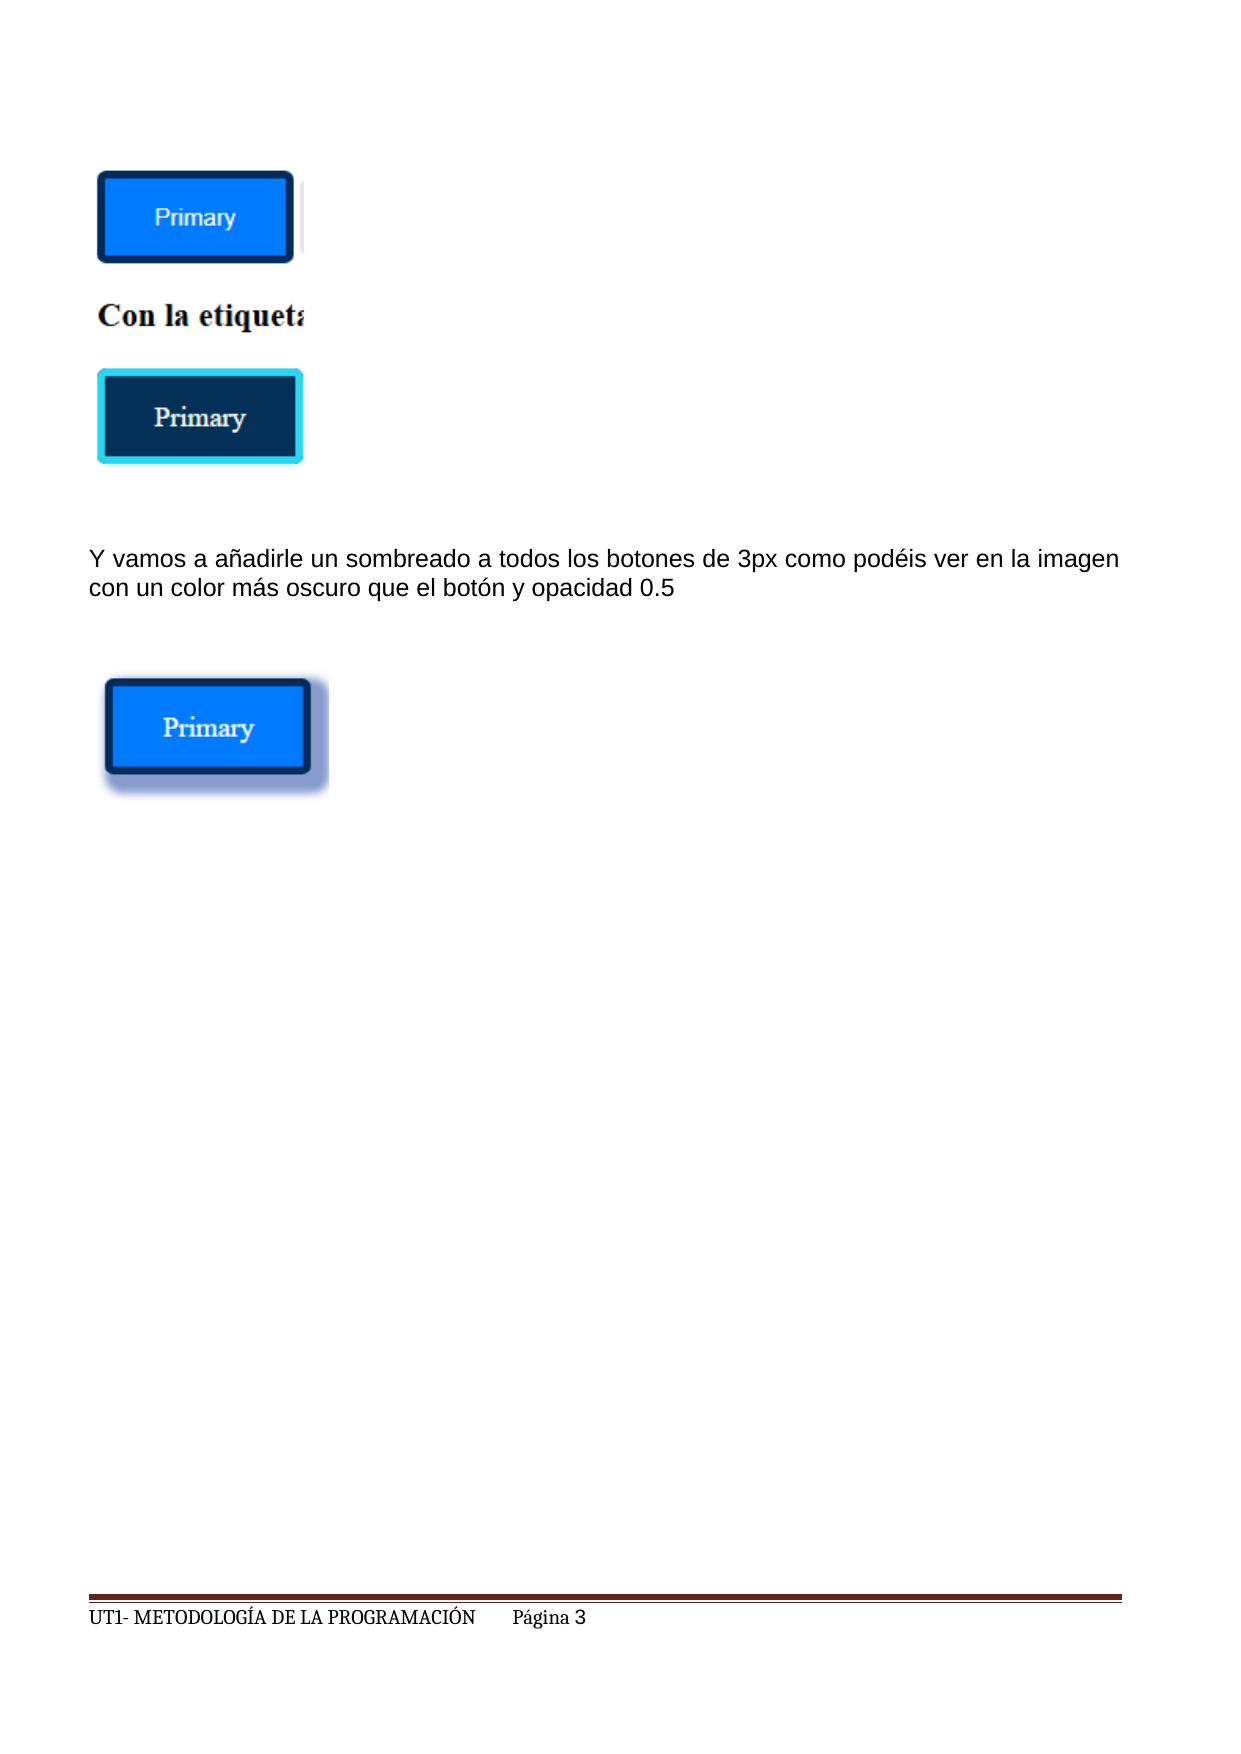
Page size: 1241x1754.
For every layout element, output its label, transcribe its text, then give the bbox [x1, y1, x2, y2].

picture [88, 655, 330, 811]
picture [88, 150, 305, 491]
text Y vamos a añadirle un sombreado a todos los botones de 3px como podéis ver en la imagen con un color más oscuro que el botón y opacidad 0.5 [89, 544, 1122, 602]
